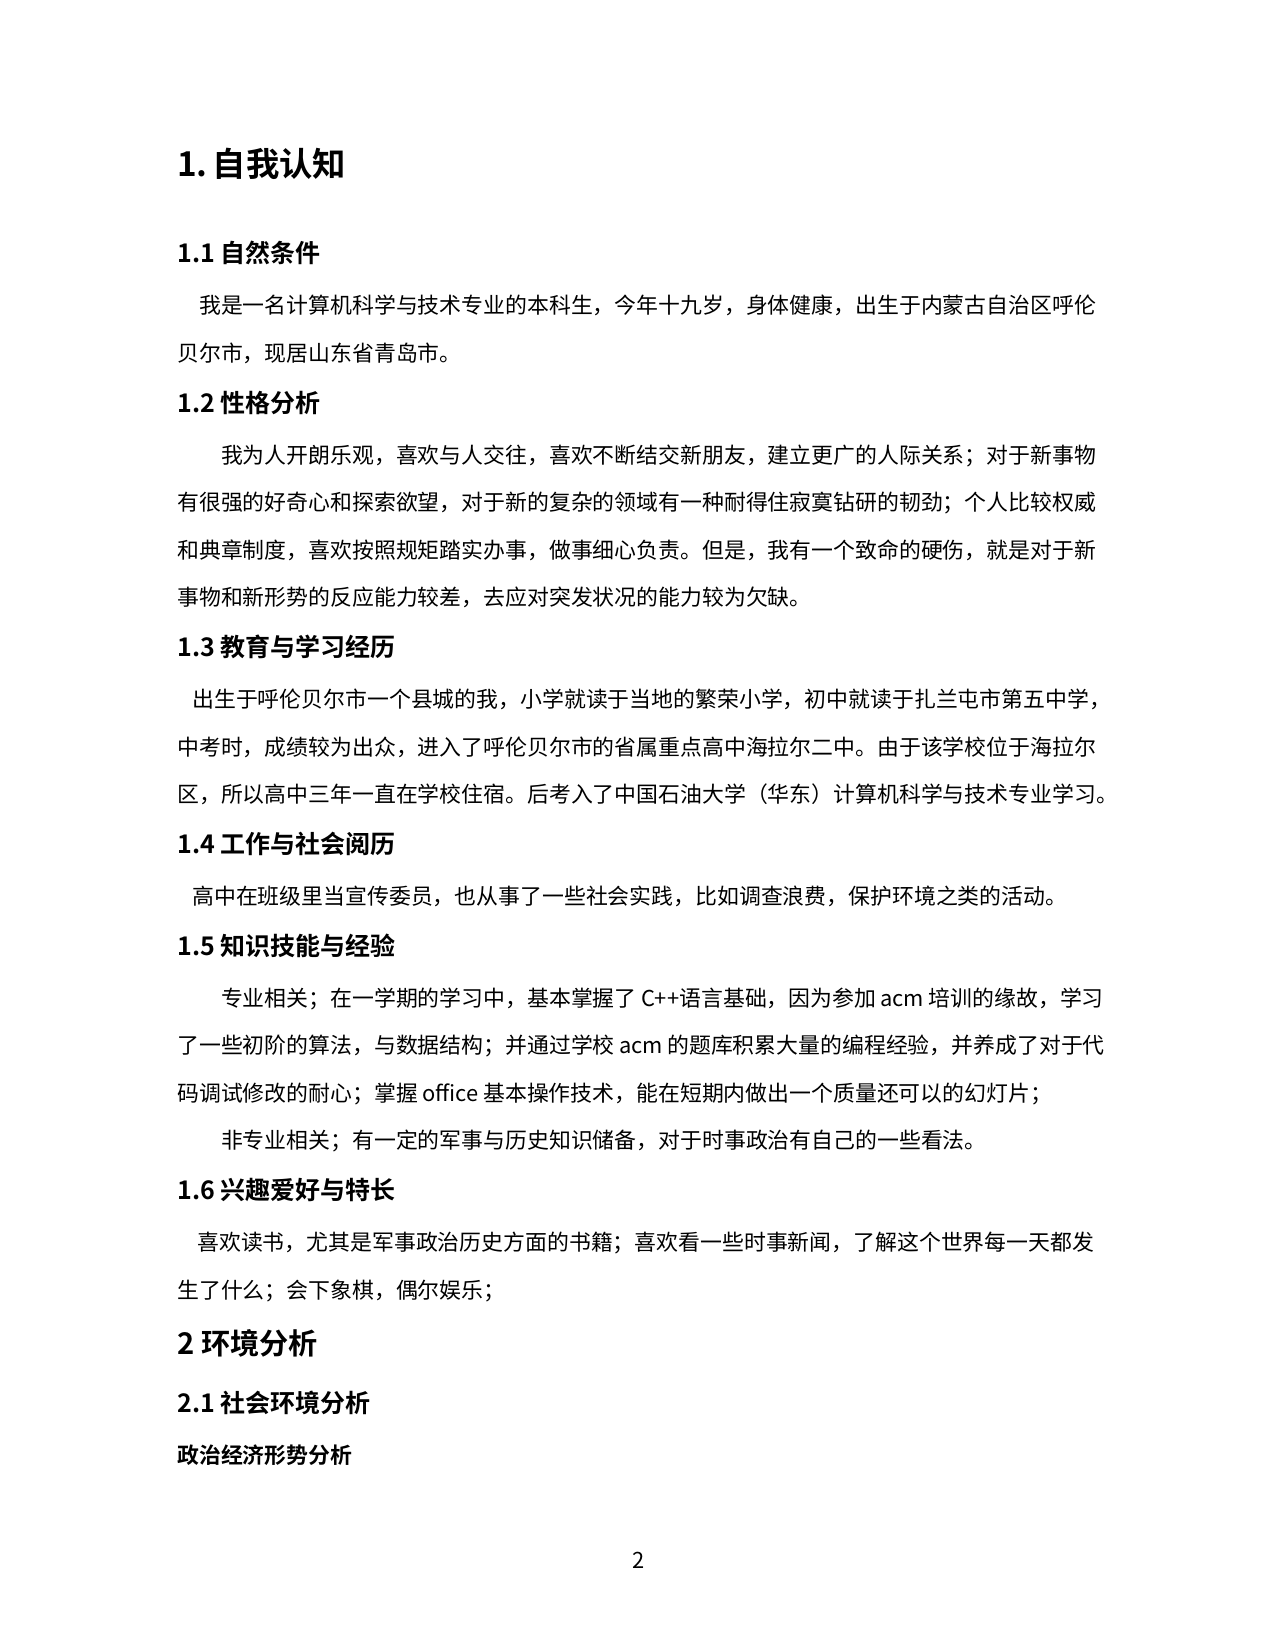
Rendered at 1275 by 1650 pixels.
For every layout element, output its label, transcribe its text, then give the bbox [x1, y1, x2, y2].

text 我是一名计算机科学与技术专业的本科生，今年十九岁，身体健康，出生于内蒙古自治区呼伦贝尔市，现居山东省青岛市。 [177, 288, 1112, 367]
text 喜欢读书，尤其是军事政治历史方面的书籍；喜欢看一些时事新闻，了解这个世界每一天都发生了什么；会下象棋，偶尔娱乐； [177, 1225, 1112, 1304]
text 出生于呼伦贝尔市一个县城的我，小学就读于当地的繁荣小学，初中就读于扎兰屯市第五中学，中考时，成绩较为出众，进入了呼伦贝尔市的省属重点高中海拉尔二中。由于该学校位于海拉尔区，所以高中三年一直在学校住宿。后考入了中国石油大学（华东）计算机科学与技术专业学习。 [177, 682, 1112, 809]
text 1.5 知识技能与经验 [177, 926, 1112, 963]
text 非专业相关；有一定的军事与历史知识储备，对于时事政治有自己的一些看法。 [177, 1123, 1112, 1155]
text 1.3 教育与学习经历 [177, 628, 1112, 664]
text 1.1 自然条件 [177, 234, 1112, 270]
text 我为人开朗乐观，喜欢与人交往，喜欢不断结交新朋友，建立更广的人际关系；对于新事物有很强的好奇心和探索欲望，对于新的复杂的领域有一种耐得住寂寞钻研的韧劲；个人比较权威和典章制度，喜欢按照规矩踏实办事，做事细心负责。但是，我有一个致命的硬伤，就是对于新事物和新形势的反应能力较差，去应对突发状况的能力较为欠缺。 [177, 438, 1112, 612]
text 专业相关；在一学期的学习中，基本掌握了C++语言基础，因为参加acm培训的缘故，学习了一些初阶的算法，与数据结构；并通过学校acm的题库积累大量的编程经验，并养成了对于代码调试修改的耐心；掌握office基本操作技术，能在短期内做出一个质量还可以的幻灯片； [177, 981, 1112, 1107]
text 高中在班级里当宣传委员，也从事了一些社会实践，比如调查浪费，保护环境之类的活动。 [177, 879, 1112, 911]
text 1.4 工作与社会阅历 [177, 824, 1112, 861]
text 1.2 性格分析 [177, 383, 1112, 419]
list 自我认知 [177, 137, 1112, 186]
text 2.1 社会环境分析 [177, 1384, 1112, 1420]
text 1.6 兴趣爱好与特长 [177, 1171, 1112, 1207]
text 政治经济形势分析 [177, 1438, 1112, 1470]
text 2 环境分析 [177, 1320, 1112, 1362]
